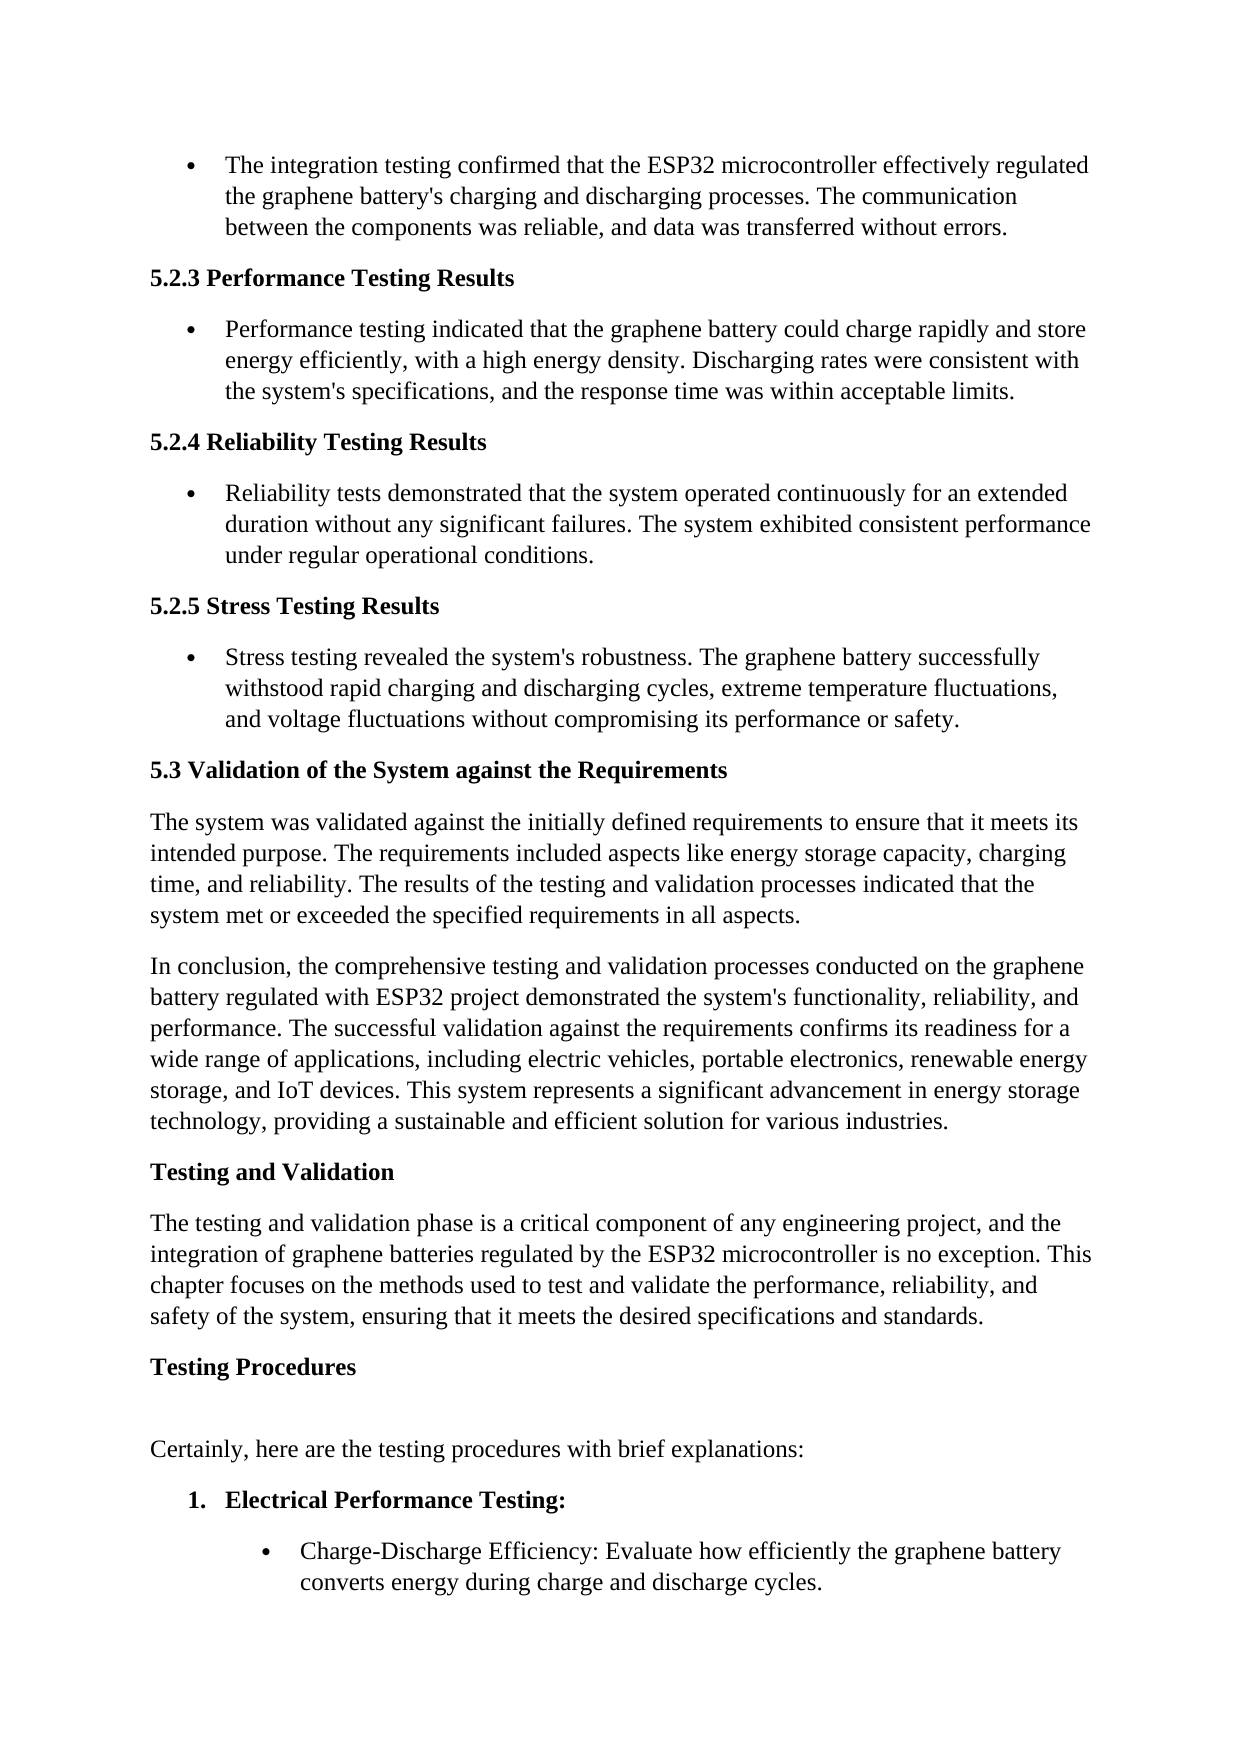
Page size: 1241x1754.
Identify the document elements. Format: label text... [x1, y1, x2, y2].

text In conclusion, the comprehensive testing and validation processes conducted on the graphene battery regulated with ESP32 project demonstrated the system's functionality, reliability, and performance. The successful validation against the requirements confirms its readiness for a wide range of applications, including electric vehicles, portable electronics, renewable energy storage, and IoT devices. This system represents a significant advancement in energy storage technology, providing a sustainable and efficient solution for various industries. [150, 951, 1093, 1135]
text 5.2.4 Reliability Testing Results [150, 427, 1093, 456]
text Certainly, here are the testing procedures with brief explanations: [150, 1403, 1093, 1463]
list Performance testing indicated that the graphene battery could charge rapidly and store energy efficiently, with a high energy density. Discharging rates were consistent with the system's specifications, and the response time was within acceptable limits. [187, 314, 1093, 405]
text Testing Procedures [150, 1352, 1093, 1381]
text The testing and validation phase is a critical component of any engineering project, and the integration of graphene batteries regulated by the ESP32 microcontroller is no exception. This chapter focuses on the methods used to test and validate the performance, reliability, and safety of the system, ensuring that it meets the desired specifications and standards. [150, 1208, 1093, 1330]
list Stress testing revealed the system's robustness. The graphene battery successfully withstood rapid charging and discharging cycles, extreme temperature fluctuations, and voltage fluctuations without compromising its performance or safety. [187, 642, 1093, 733]
list Electrical Performance Testing: [187, 1485, 1093, 1514]
text 5.2.3 Performance Testing Results [150, 263, 1093, 292]
text 5.2.5 Stress Testing Results [150, 591, 1093, 620]
list The integration testing confirmed that the ESP32 microcontroller effectively regulated the graphene battery's charging and discharging processes. The communication between the components was reliable, and data was transferred without errors. [187, 150, 1093, 241]
list Charge-Discharge Efficiency: Evaluate how efficiently the graphene battery converts energy during charge and discharge cycles. [262, 1536, 1093, 1596]
text 5.3 Validation of the System against the Requirements [150, 756, 1093, 784]
text Testing and Validation [150, 1157, 1093, 1186]
text The system was validated against the initially defined requirements to ensure that it meets its intended purpose. The requirements included aspects like energy storage capacity, charging time, and reliability. The results of the testing and validation processes indicated that the system met or exceeded the specified requirements in all aspects. [150, 807, 1093, 928]
list Reliability tests demonstrated that the system operated continuously for an extended duration without any significant failures. The system exhibited consistent performance under regular operational conditions. [187, 478, 1093, 569]
